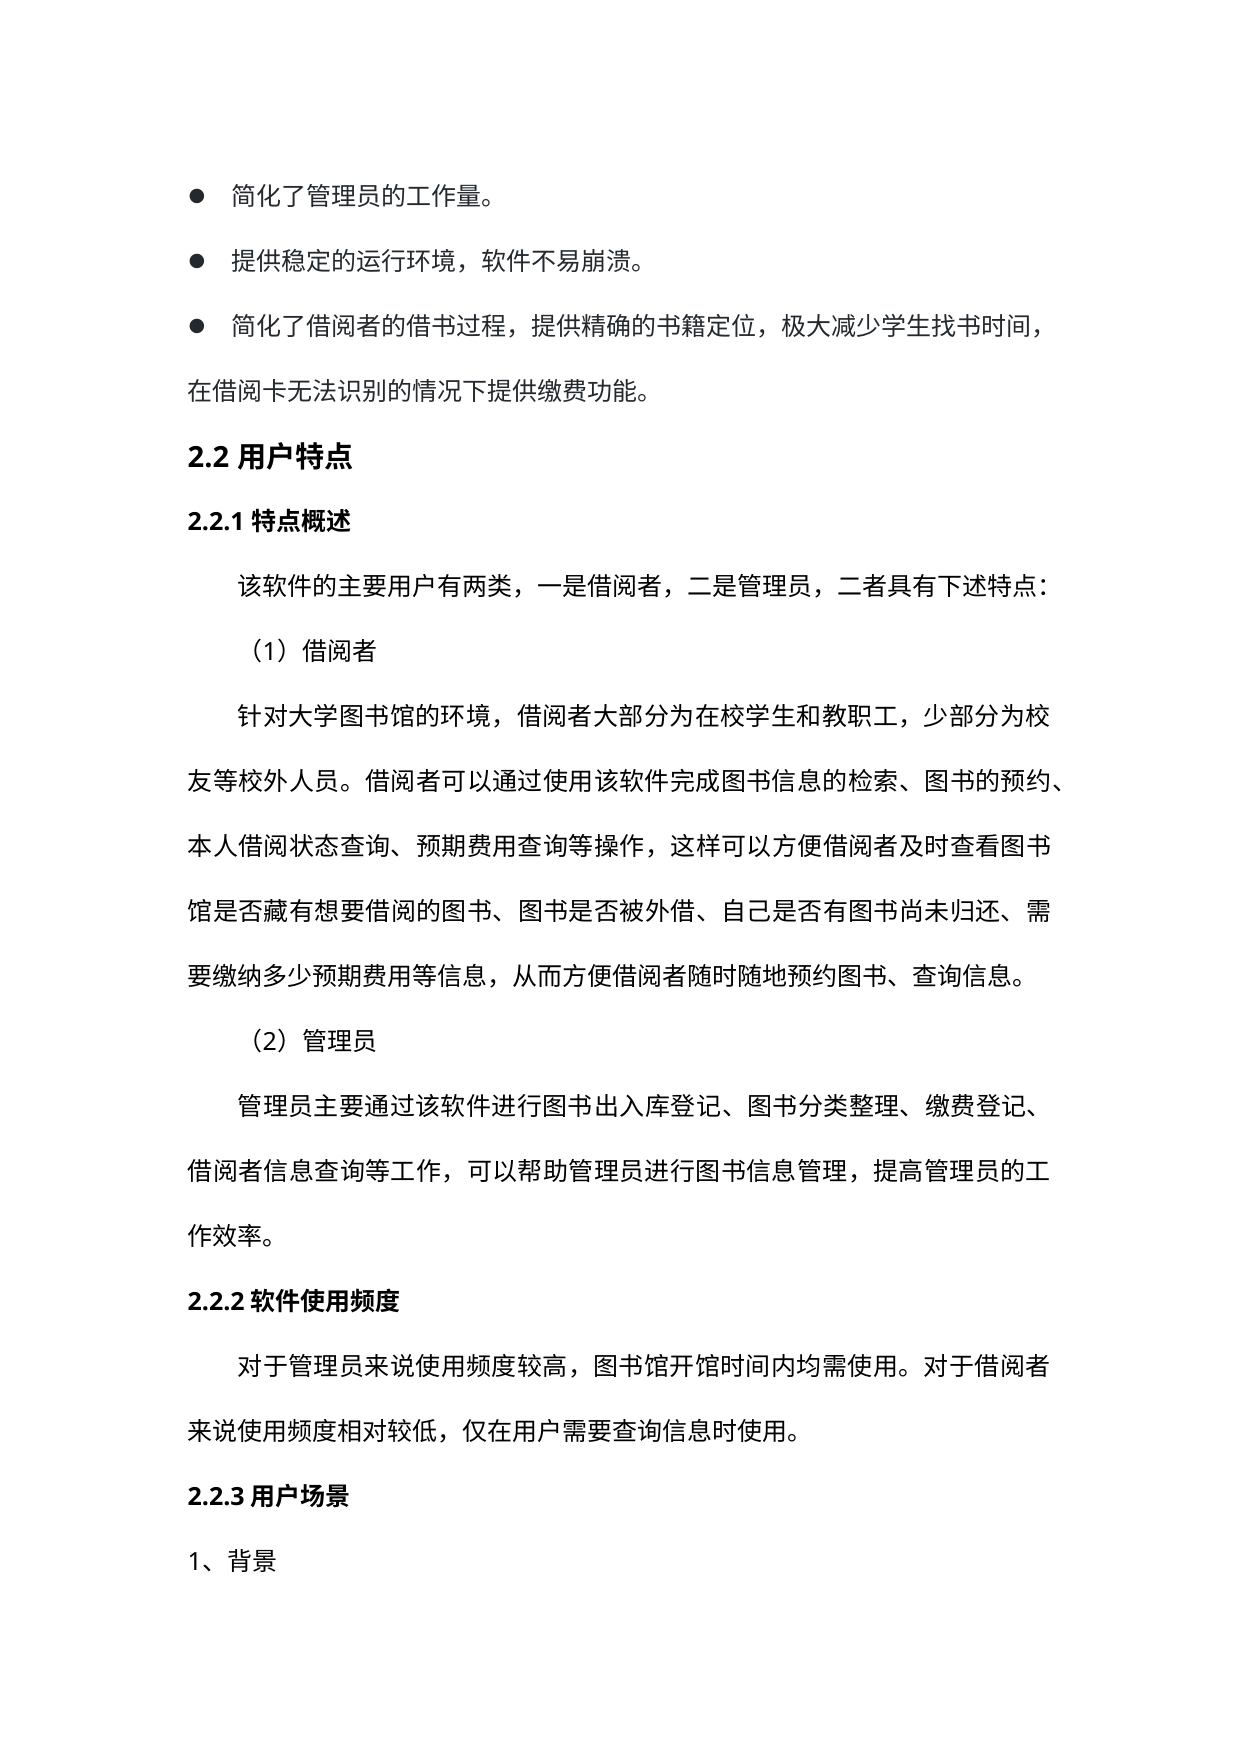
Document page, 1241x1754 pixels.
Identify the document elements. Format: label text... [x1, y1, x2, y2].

text 对于管理员来说使用频度较高，图书馆开馆时间内均需使用。对于借阅者来说使用频度相对较低，仅在用户需要查询信息时使用。 [187, 1332, 1053, 1462]
text 管理员主要通过该软件进行图书出入库登记、图书分类整理、缴费登记、借阅者信息查询等工作，可以帮助管理员进行图书信息管理，提高管理员的工作效率。 [187, 1072, 1053, 1267]
text （1）借阅者 [187, 617, 1053, 682]
text （2）管理员 [187, 1007, 1053, 1072]
text 2.2.1 特点概述 [187, 487, 1053, 552]
text 2.2.2软件使用频度 [187, 1267, 1053, 1332]
list 简化了借阅者的借书过程，提供精确的书籍定位，极大减少学生找书时间，在借阅卡无法识别的情况下提供缴费功能。 [187, 292, 1053, 422]
text 2.2 用户特点 [187, 422, 1053, 487]
text 2.2.3用户场景 [187, 1462, 1053, 1527]
list 提供稳定的运行环境，软件不易崩溃。 [187, 227, 1053, 292]
list 简化了管理员的工作量。 [187, 162, 1053, 227]
text 针对大学图书馆的环境，借阅者大部分为在校学生和教职工，少部分为校友等校外人员。借阅者可以通过使用该软件完成图书信息的检索、图书的预约、本人借阅状态查询、预期费用查询等操作，这样可以方便借阅者及时查看图书馆是否藏有想要借阅的图书、图书是否被外借、自己是否有图书尚未归还、需要缴纳多少预期费用等信息，从而方便借阅者随时随地预约图书、查询信息。 [187, 682, 1053, 1007]
text 1、背景 [187, 1527, 1053, 1592]
text 该软件的主要用户有两类，一是借阅者，二是管理员，二者具有下述特点： [187, 552, 1053, 617]
